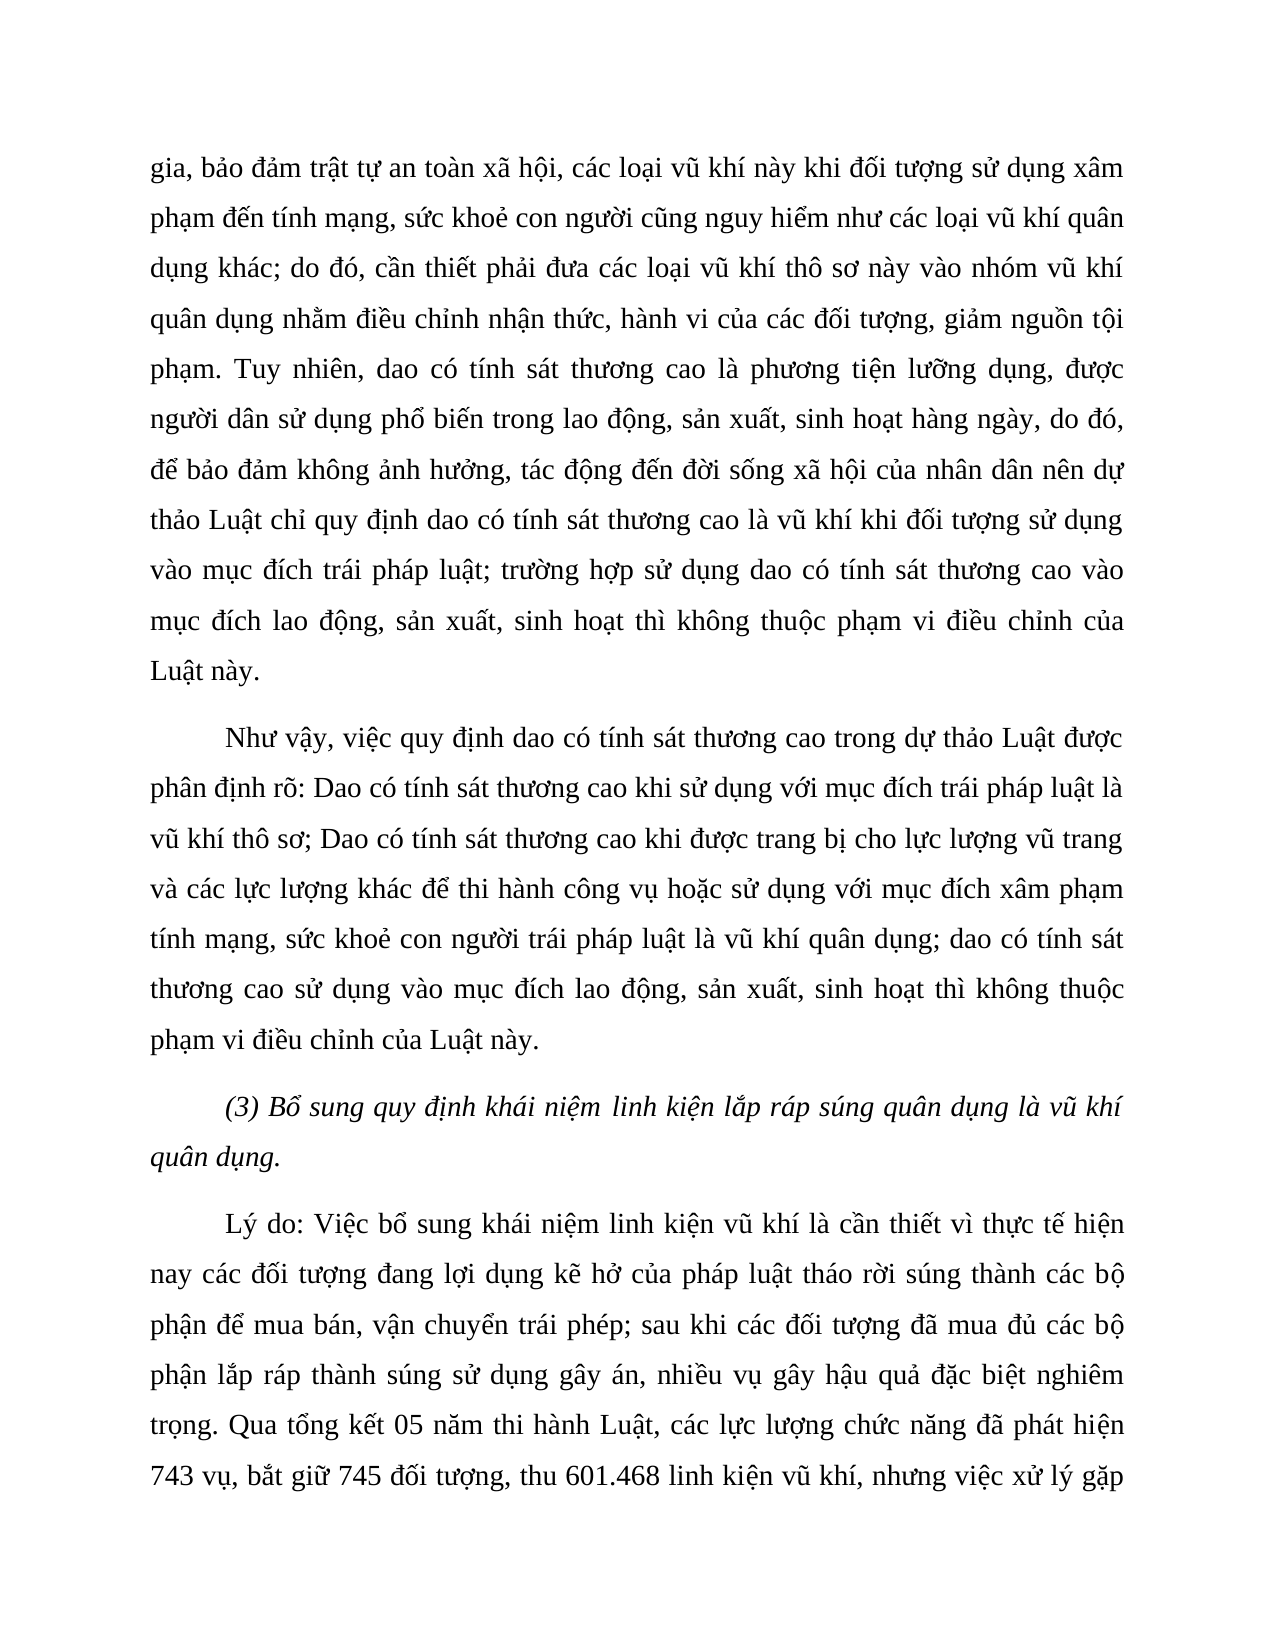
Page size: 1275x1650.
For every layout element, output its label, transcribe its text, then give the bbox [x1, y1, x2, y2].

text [150, 1206, 1125, 1491]
text Như vậy, việc quy định dao có tính sát thương cao trong dự thảo Luật được phân định rõ: Dao có tính sát thương cao khi sử dụng với mục đích trái pháp luật là vũ khí thô sơ; Dao có tính sát thương cao khi được trang bị cho lực lượng vũ trang và các lực lượng khác để thi hành công vụ hoặc sử dụng với mục đích xâm phạm tính mạng, sức khoẻ con người trái pháp luật là vũ khí quân dụng; dao có tính sát thương cao sử dụng vào mục đích lao động, sản xuất, sinh hoạt thì không thuộc phạm vi điều chỉnh của Luật này. [150, 720, 1125, 1056]
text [150, 150, 1125, 687]
text (3) Bổ sung quy định khái niệm linh kiện lắp ráp súng quân dụng là vũ khí quân dụng. [150, 1089, 1125, 1173]
